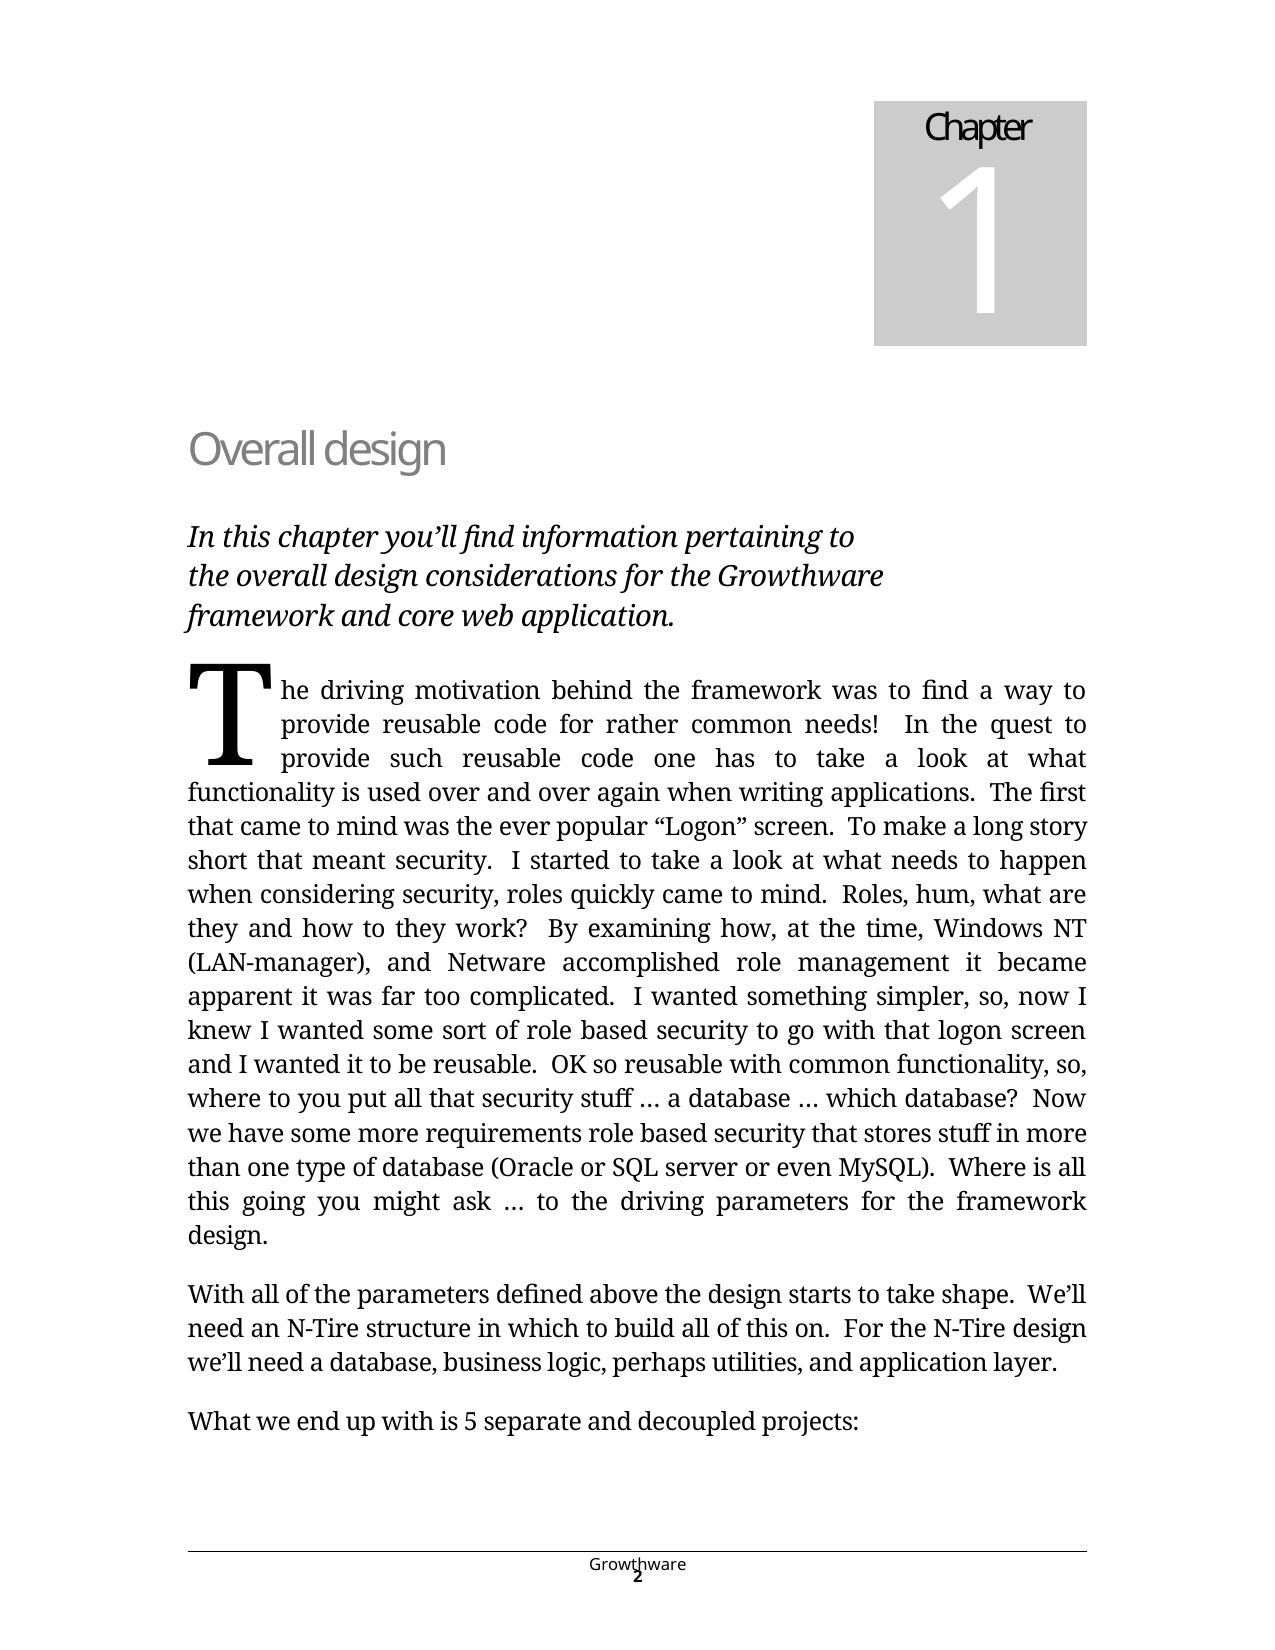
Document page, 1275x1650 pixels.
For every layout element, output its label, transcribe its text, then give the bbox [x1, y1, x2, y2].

text What we end up with is 5 separate and decoupled projects: [187, 1404, 1087, 1438]
text 1 [874, 184, 1087, 346]
subtitle In this chapter you’ll find information pertaining to the overall design considerations for the Growthware framework and core web application. [187, 516, 900, 635]
text With all of the parameters defined above the design starts to take shape. We’ll need an N-Tire structure in which to build all of this on. For the N-Tire design we’ll need a database, business logic, perhaps utilities, and application layer. [187, 1276, 1087, 1379]
text he driving motivation behind the framework was to find a way to provide reusable code for rather common needs! In the quest to provide such reusable code one has to take a look at what functionality is used over and over again when writing applications. The first that came to mind was the ever popular “Logon” screen. To make a long story short that meant security. I started to take a look at what needs to happen when considering security, roles quickly came to mind. Roles, hum, what are they and how to they work? By examining how, at the time, Windows NT (LAN-manager), and Netware accomplished role management it became apparent it was far too complicated. I wanted something simpler, so, now I knew I wanted some sort of role based security to go with that logon screen and I wanted it to be reusable. OK so reusable with common functionality, so, where to you put all that security stuff … a database … which database? Now we have some more requirements role based security that stores stuff in more than one type of database (Oracle or SQL server or even MySQL). Where is all this going you might ask … to the driving parameters for the framework design. [187, 672, 1087, 1251]
title Overall design [187, 200, 862, 478]
title Chapter [874, 101, 1087, 151]
